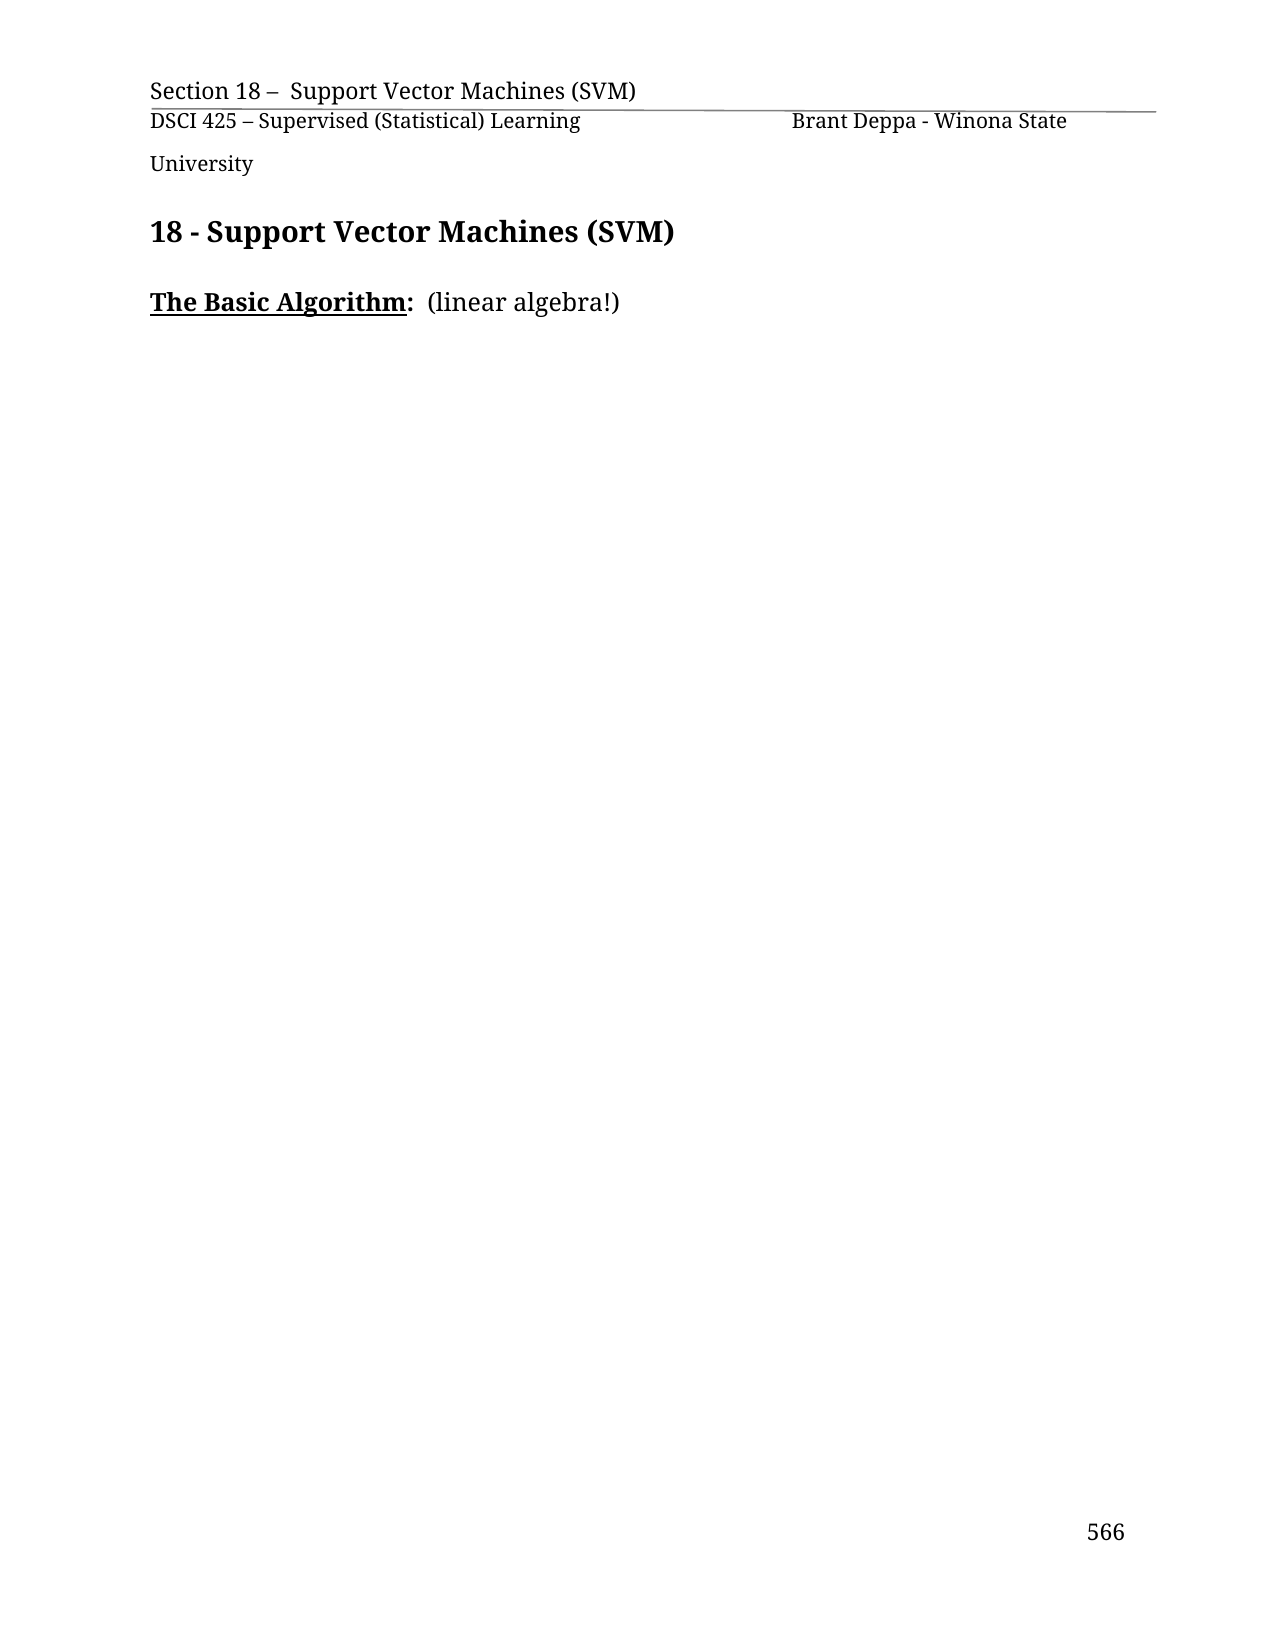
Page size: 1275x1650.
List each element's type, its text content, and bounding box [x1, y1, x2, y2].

text The Basic Algorithm: (linear algebra!) [150, 285, 1125, 319]
text 18 - Support Vector Machines (SVM) [150, 211, 1125, 251]
